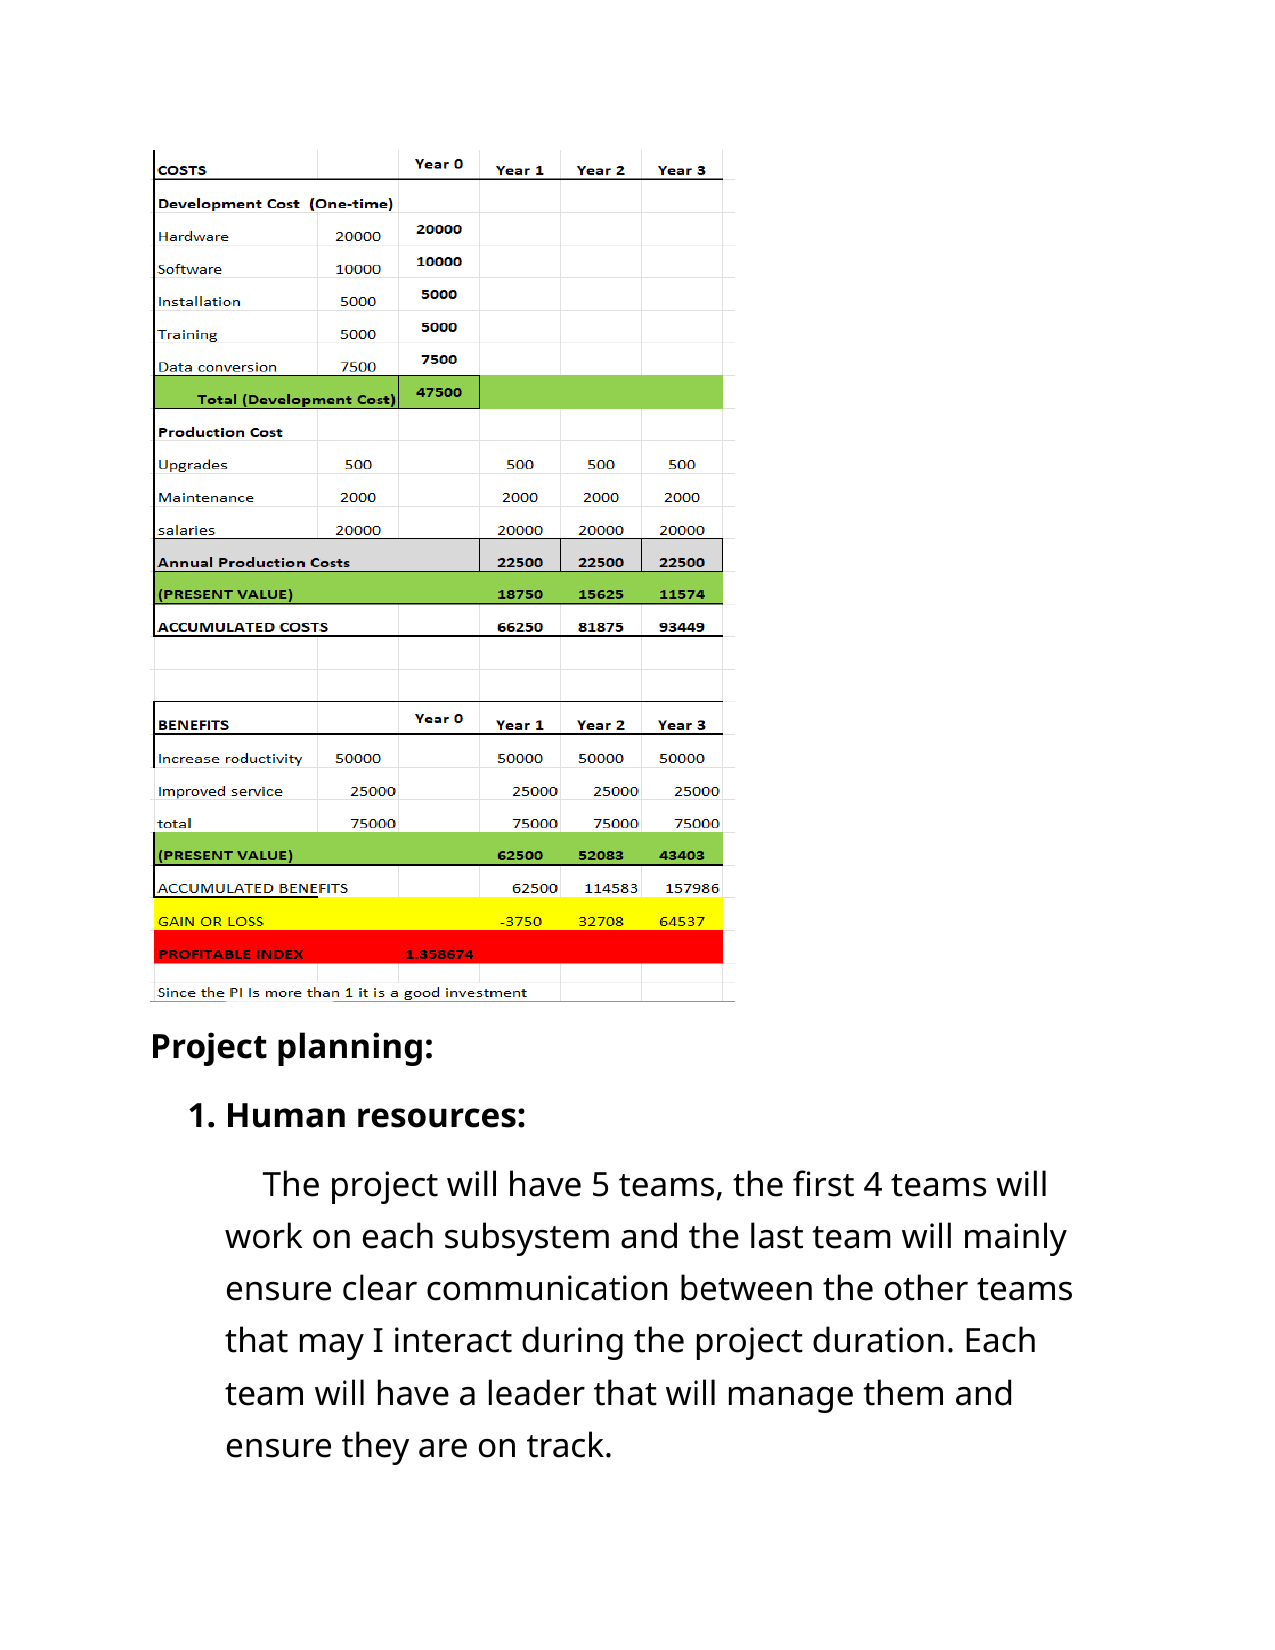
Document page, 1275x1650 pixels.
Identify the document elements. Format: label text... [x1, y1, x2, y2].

picture [150, 150, 736, 1002]
text The project will have 5 teams, the first 4 teams will work on each subsystem and the last team will mainly ensure clear communication between the other teams that may I interact during the project duration. Each team will have a leader that will manage them and ensure they are on track. [225, 1161, 1125, 1467]
text Project planning: [150, 1023, 1125, 1068]
list Human resources: [187, 1092, 1125, 1137]
